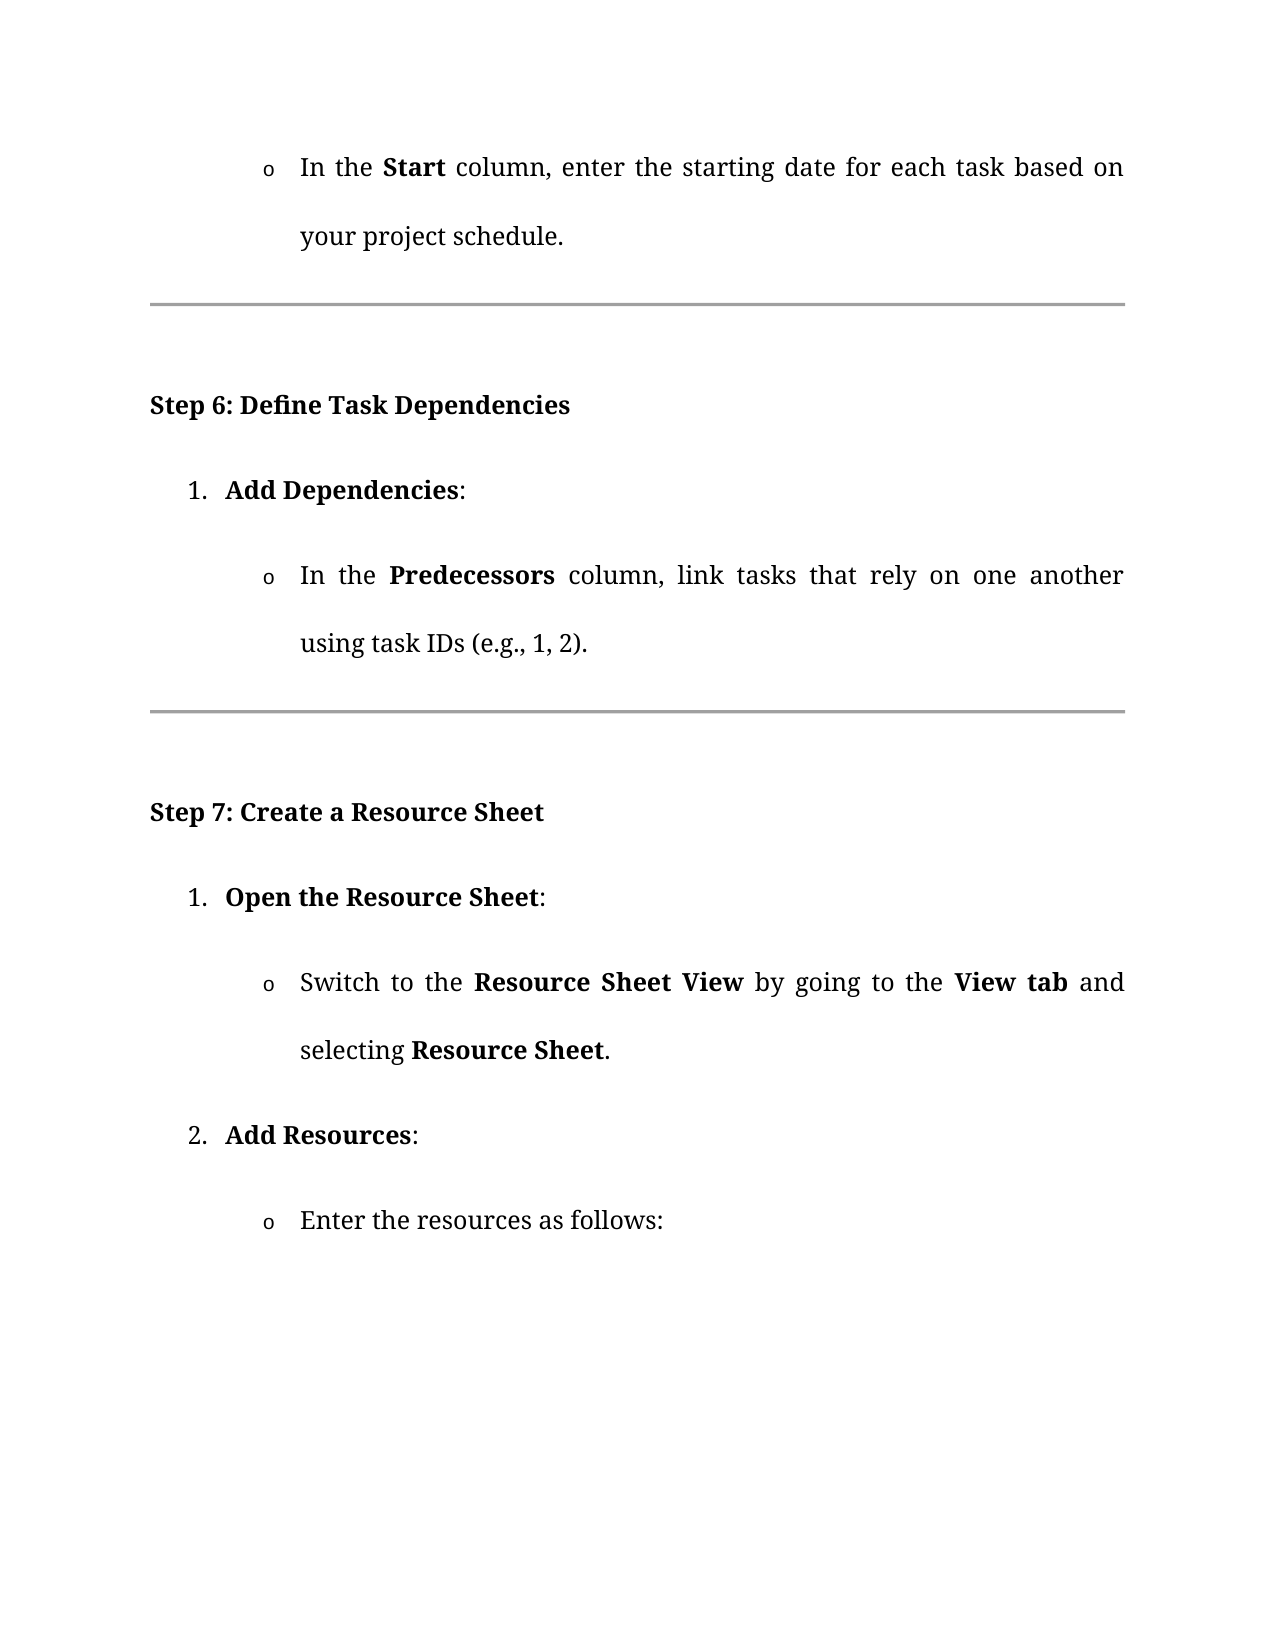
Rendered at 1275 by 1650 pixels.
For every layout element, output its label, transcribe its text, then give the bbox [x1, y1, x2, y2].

list Add Dependencies: [187, 472, 1125, 507]
text Step 7: Create a Resource Sheet [150, 795, 1125, 829]
list In the Predecessors column, link tasks that rely on one another using task IDs (e.g., 1, 2). [262, 557, 1125, 659]
list In the Start column, enter the starting date for each task based on your project schedule. [262, 150, 1125, 252]
list Enter the resources as follows: [262, 1202, 1125, 1236]
text Step 6: Define Task Dependencies [150, 388, 1125, 422]
list Switch to the Resource Sheet View by going to the View tab and selecting Resource Sheet. [262, 964, 1125, 1067]
list Add Resources: [187, 1117, 1125, 1152]
list Open the Resource Sheet: [187, 880, 1125, 914]
